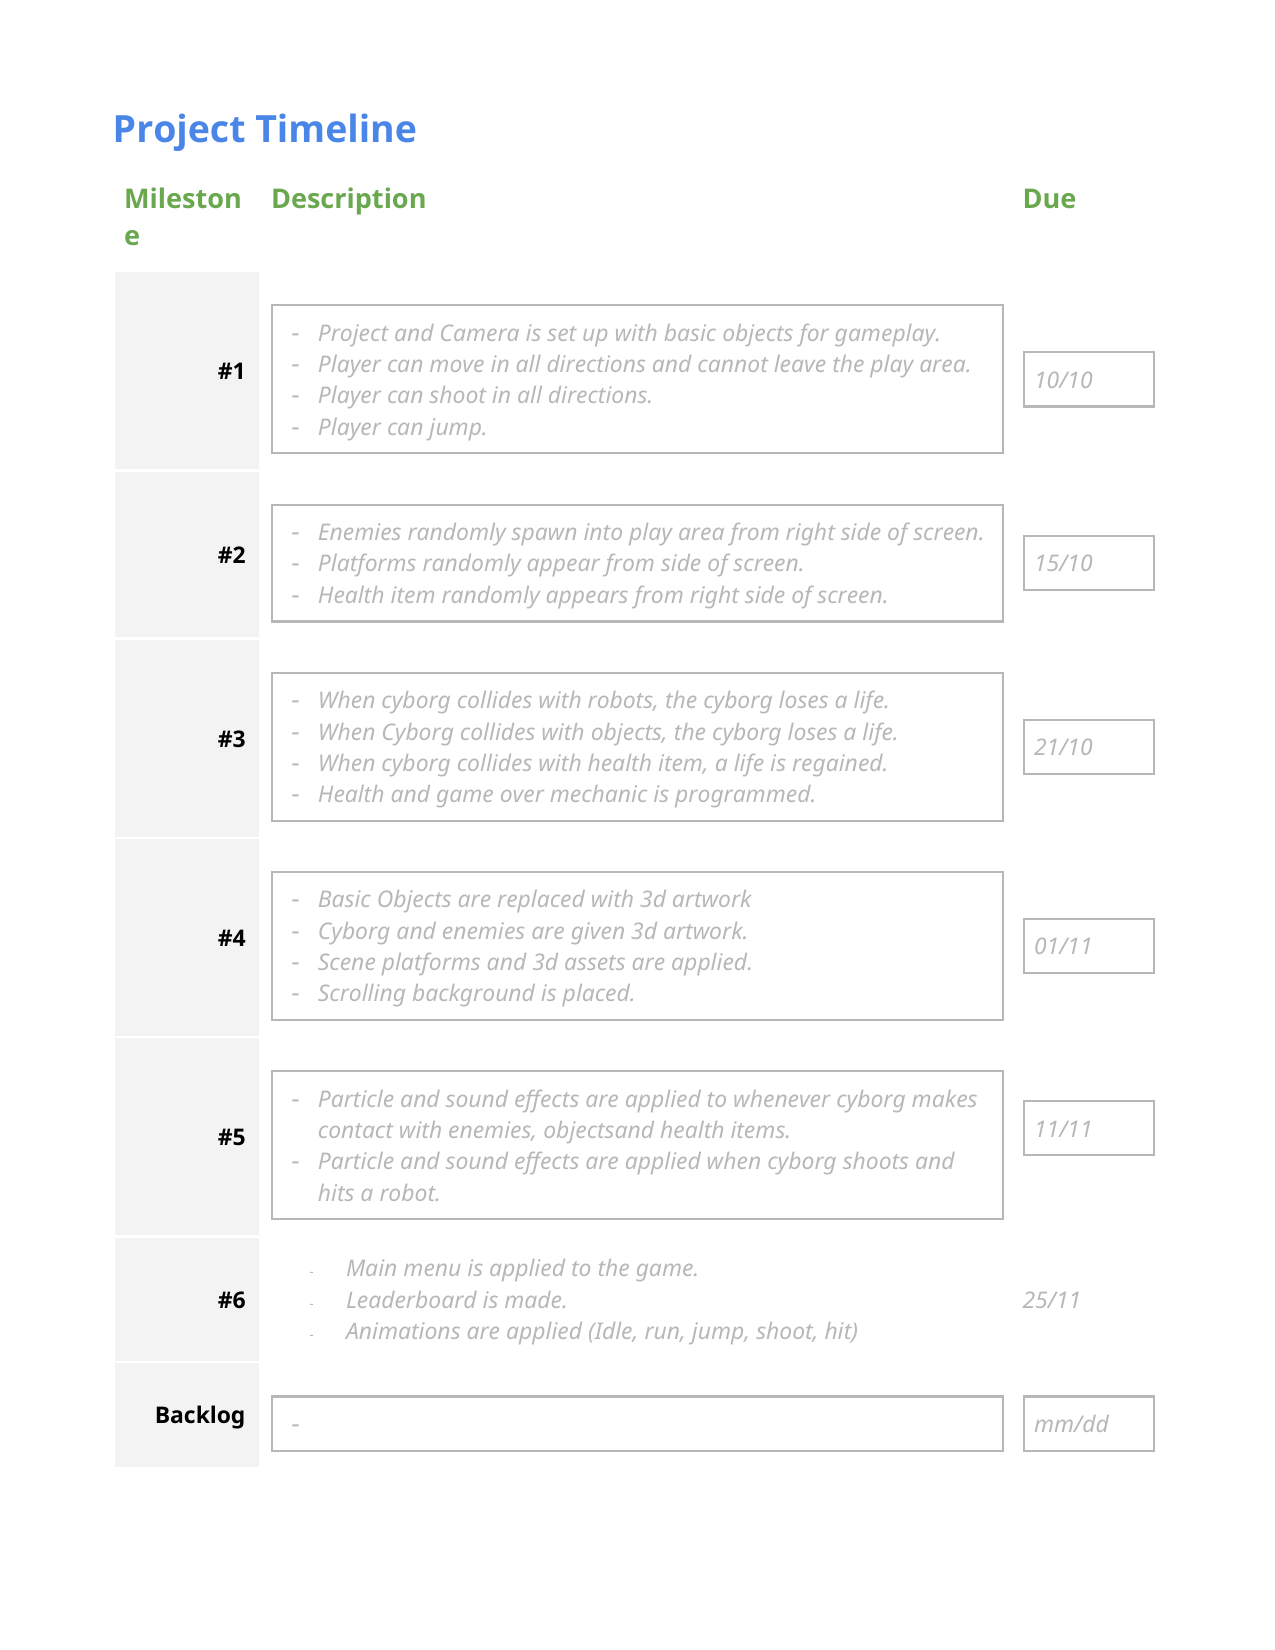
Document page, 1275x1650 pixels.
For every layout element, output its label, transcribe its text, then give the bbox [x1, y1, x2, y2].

table_cell [1013, 640, 1163, 837]
table_cell #1 [115, 272, 259, 469]
table_cell [261, 839, 1011, 1036]
table_cell #2 [115, 472, 259, 637]
table_cell [1013, 272, 1163, 469]
table_cell Main menu is applied to the game. Leaderboard is made. Animations are applied (Idle, run, jump, shoot, hit) [261, 1238, 1011, 1361]
table_cell #3 [115, 640, 259, 837]
table_cell #5 [115, 1038, 259, 1235]
table_cell #4 [115, 839, 259, 1036]
table_cell [1013, 1038, 1163, 1235]
table_cell Backlog [115, 1363, 259, 1467]
table_cell [261, 1038, 1011, 1235]
table_cell #6 [115, 1238, 259, 1361]
table_header Due [1013, 169, 1163, 270]
table_cell [261, 1363, 1011, 1467]
table_header Description [261, 169, 1011, 270]
table_cell [1013, 1363, 1163, 1467]
table_cell [261, 472, 1011, 637]
table_cell [261, 640, 1011, 837]
table_cell [1013, 839, 1163, 1036]
table_cell 25/11 [1013, 1238, 1163, 1361]
table_cell [261, 272, 1011, 469]
table_cell [1013, 472, 1163, 637]
table_header Milestone [115, 169, 259, 270]
subtitle Project Timeline [112, 102, 1162, 153]
